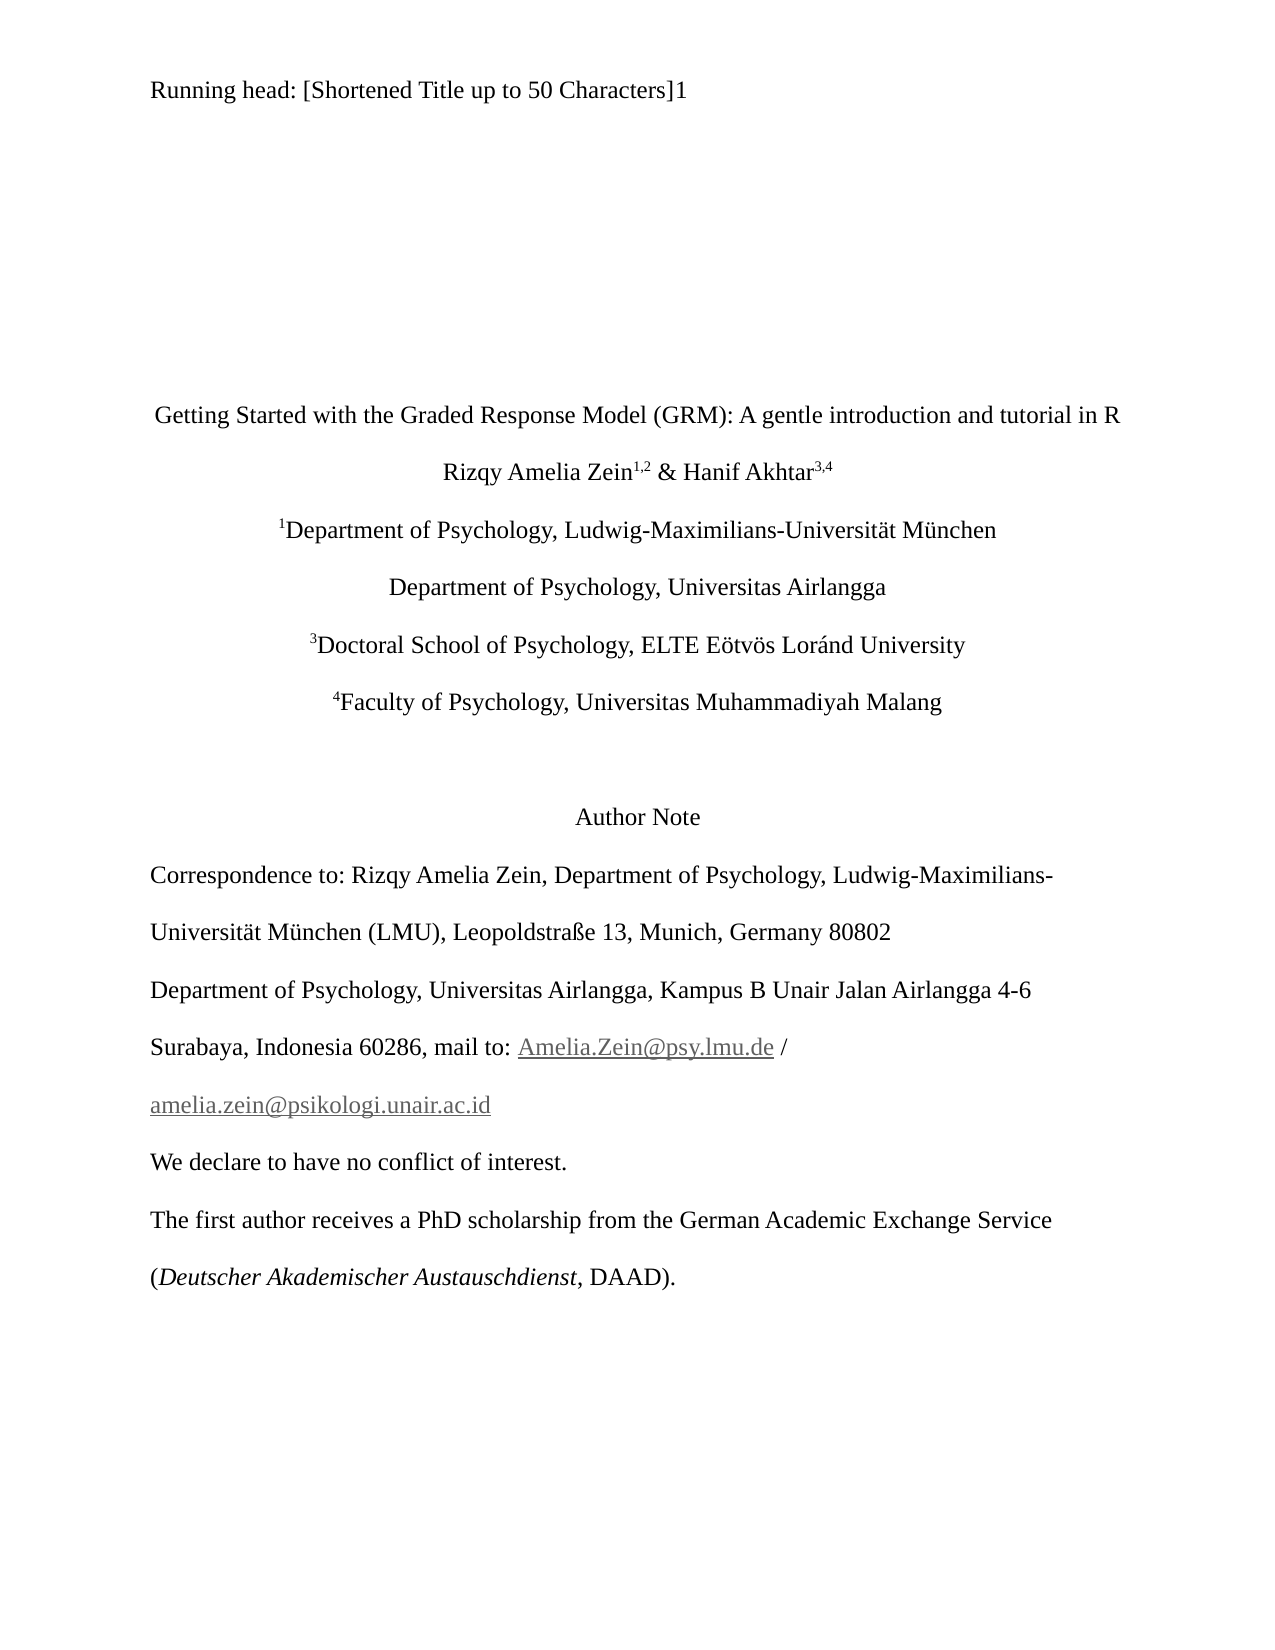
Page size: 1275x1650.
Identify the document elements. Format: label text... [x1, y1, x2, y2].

title Author Note [150, 802, 1125, 831]
title 1Department of Psychology, Ludwig-Maximilians-Universität München [150, 515, 1125, 544]
title Correspondence to: Rizqy Amelia Zein, Department of Psychology, Ludwig-Maximilians-Universität München (LMU), Leopoldstraße 13, Munich, Germany 80802 [150, 860, 1125, 946]
title Rizqy Amelia Zein1,2 & Hanif Akhtar3,4 [150, 457, 1125, 486]
title Department of Psychology, Universitas Airlangga, Kampus B Unair Jalan Airlangga 4-6 Surabaya, Indonesia 60286, mail to: Amelia.Zein@psy.lmu.de / amelia.zein@psikologi.unair.ac.id [150, 975, 1125, 1119]
title 3Doctoral School of Psychology, ELTE Eötvös Loránd University [150, 630, 1125, 659]
title Department of Psychology, Universitas Airlangga [150, 572, 1125, 601]
title 4Faculty of Psychology, Universitas Muhammadiyah Malang [150, 687, 1125, 716]
title We declare to have no conflict of interest. [150, 1147, 1125, 1176]
title The first author receives a PhD scholarship from the German Academic Exchange Service (Deutscher Akademischer Austauschdienst, DAAD). [150, 1205, 1125, 1291]
